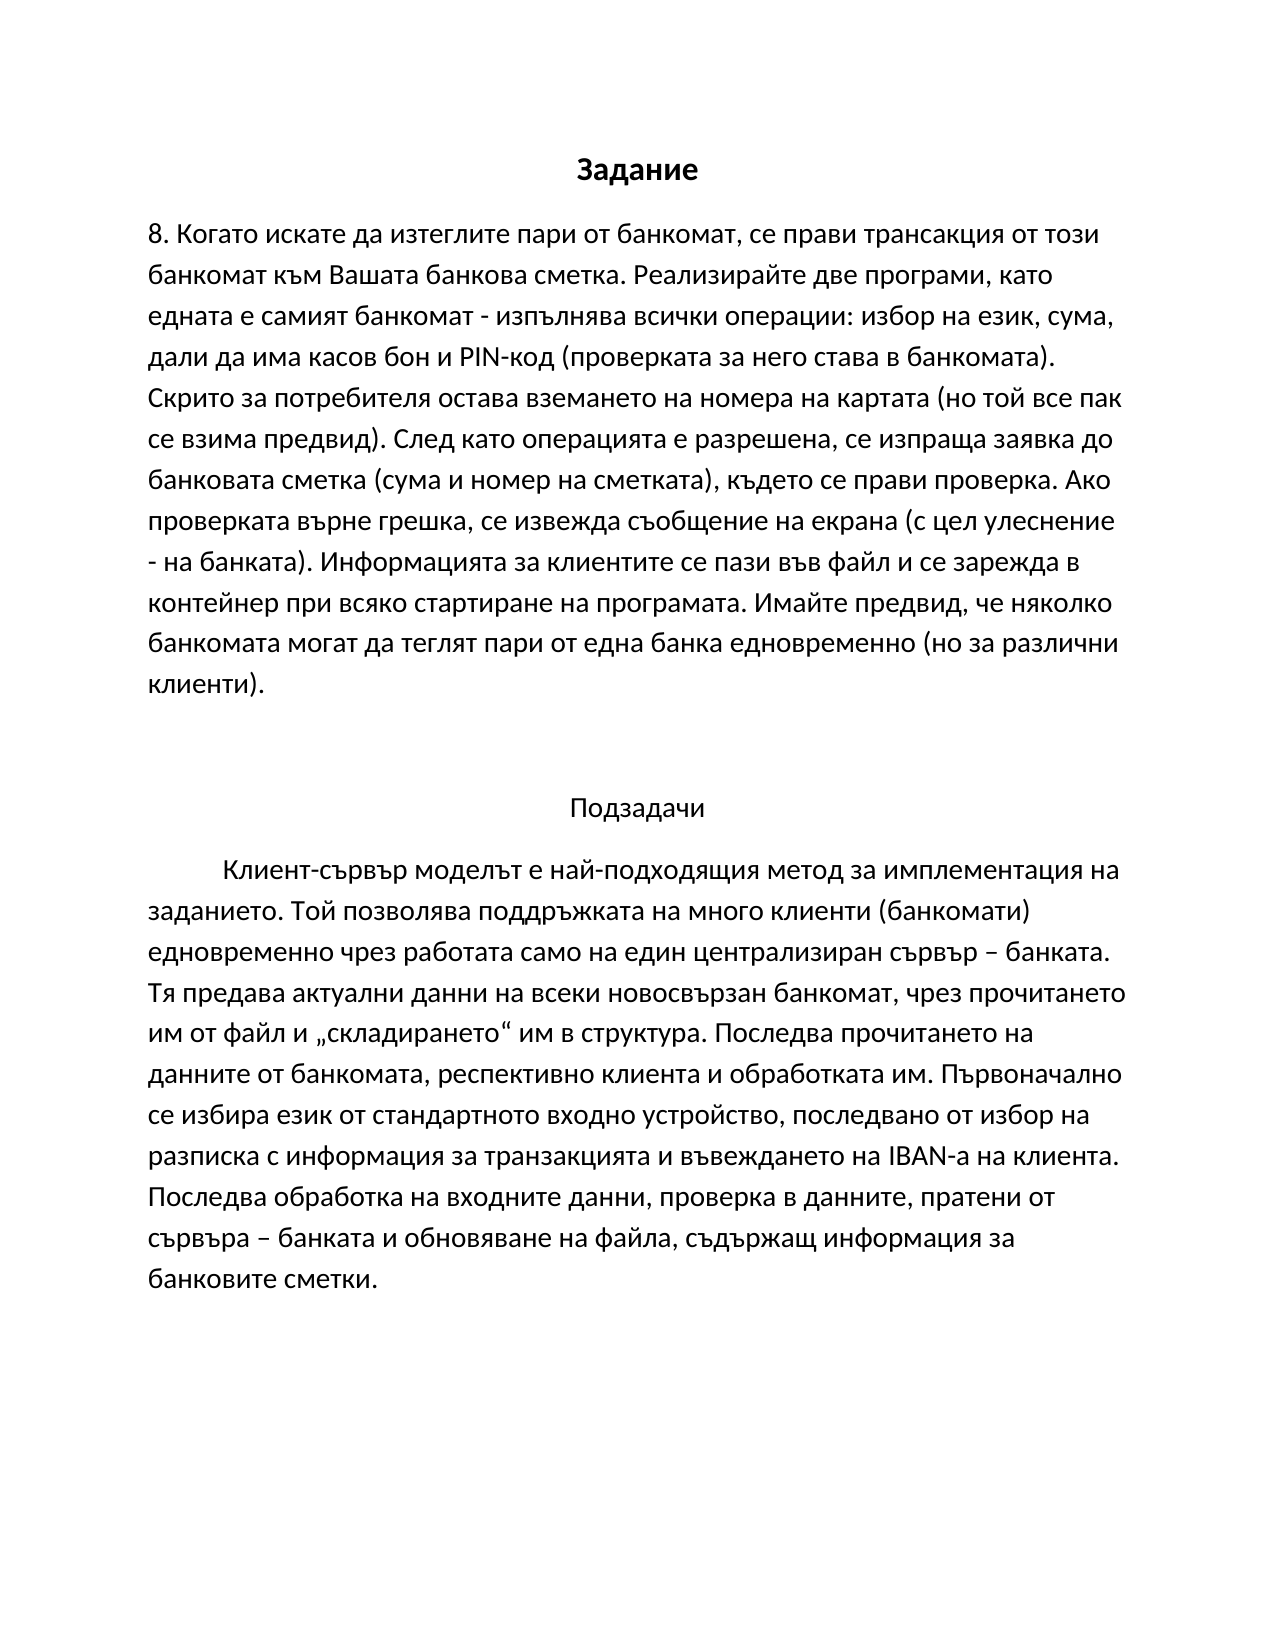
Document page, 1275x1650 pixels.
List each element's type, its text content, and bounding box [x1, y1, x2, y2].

text Клиент-сървър моделът е най-подходящия метод за имплементация на заданието. Той позволява поддръжката на много клиенти (банкомати) едновременно чрез работата само на един централизиран сървър – банката. Тя предава актуални данни на всеки новосвързан банкомат, чрез прочитането им от файл и „складирането“ им в структура. Последва прочитането на данните от банкомата, респективно клиента и обработката им. Първоначално се избира език от стандартното входно устройство, последвано от избор на разписка с информация за транзакцията и въвеждането на IBAN-а на клиента. Последва обработка на входните данни, проверка в данните, пратени от сървъра – банката и обновяване на файла, съдържащ информация за банковите сметки. [148, 851, 1127, 1296]
text Подзадачи [148, 789, 1127, 825]
text 8. Когато искате да изтеглите пари от банкомат, се прави трансакция от този банкомат към Вашата банкова сметка. Реализирайте две програми, като едната е самият банкомат - изпълнява всички операции: избор на език, сума, дали да има касов бон и PIN-код (проверката за него става в банкомата). Скрито за потребителя остава вземането на номера на картата (но той все пак се взима предвид). След като операцията е разрешена, се изпраща заявка до банковата сметка (сума и номер на сметката), където се прави проверка. Ако проверката върне грешка, се извежда съобщение на екрана (с цел улеснение - на банката). Информацията за клиентите се пази във файл и се зарежда в контейнер при всяко стартиране на програмата. Имайте предвид, че няколко банкомата могат да теглят пари от една банка едновременно (но за различни клиенти). [148, 215, 1127, 701]
text Задание [148, 148, 1127, 188]
